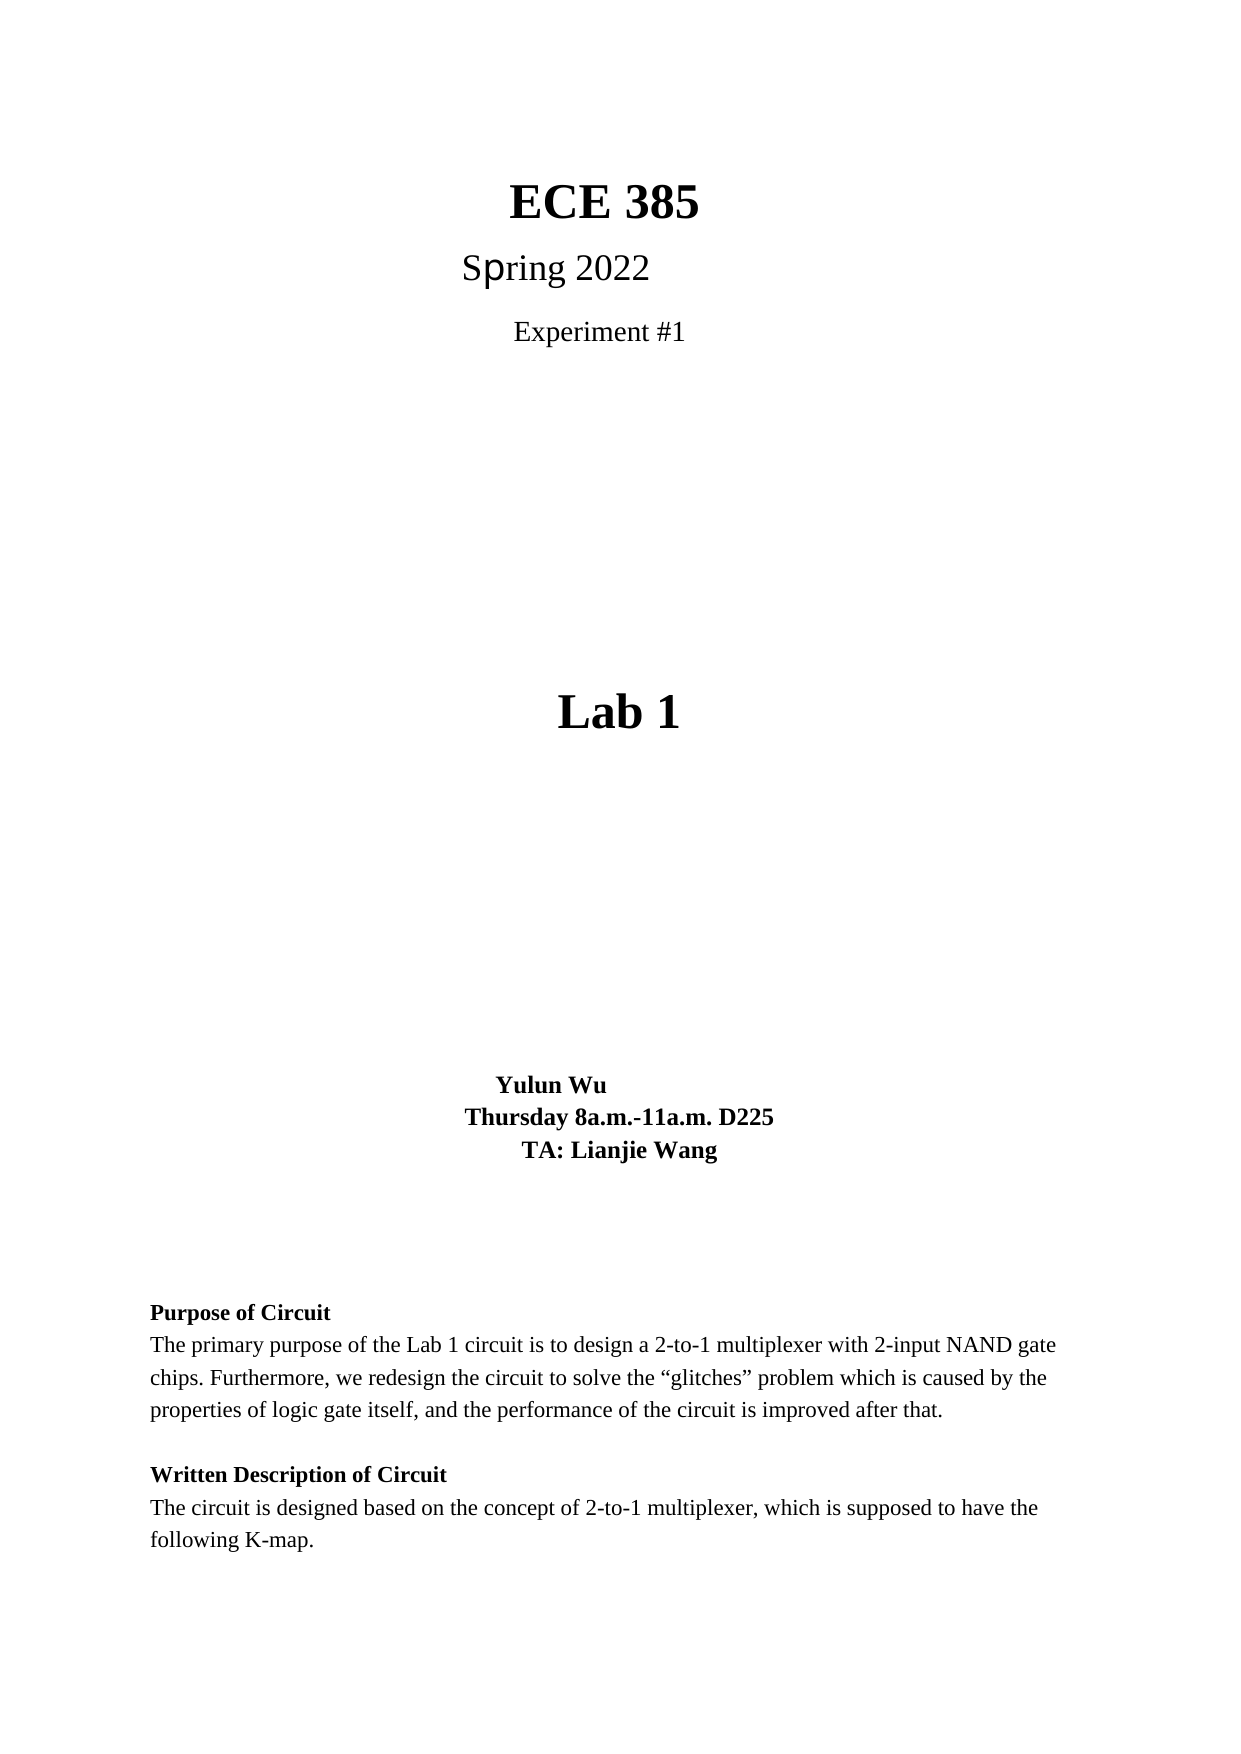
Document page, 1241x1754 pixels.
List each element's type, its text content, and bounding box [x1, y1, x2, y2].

text Spring 2022 [150, 233, 783, 298]
text Yulun Wu [150, 1068, 783, 1101]
text TA: Lianjie Wang [455, 1133, 783, 1166]
text The circuit is designed based on the concept of 2-to-1 multiplexer, which is supposed to have the following K-map. [150, 1491, 1090, 1556]
text The primary purpose of the Lab 1 circuit is to design a 2-to-1 multiplexer with 2-input NAND gate chips. Furthermore, we redesign the circuit to solve the “glitches” problem which is caused by the properties of logic gate itself, and the performance of the circuit is improved after that. [150, 1328, 1090, 1426]
text Purpose of Circuit [150, 1296, 1090, 1328]
subtitle ECE 385 [509, 168, 729, 233]
subtitle Lab 1 [509, 678, 729, 743]
text Written Description of Circuit [150, 1458, 1090, 1491]
text Experiment #1 [455, 298, 784, 363]
text Thursday 8a.m.-11a.m. D225 [455, 1101, 783, 1133]
